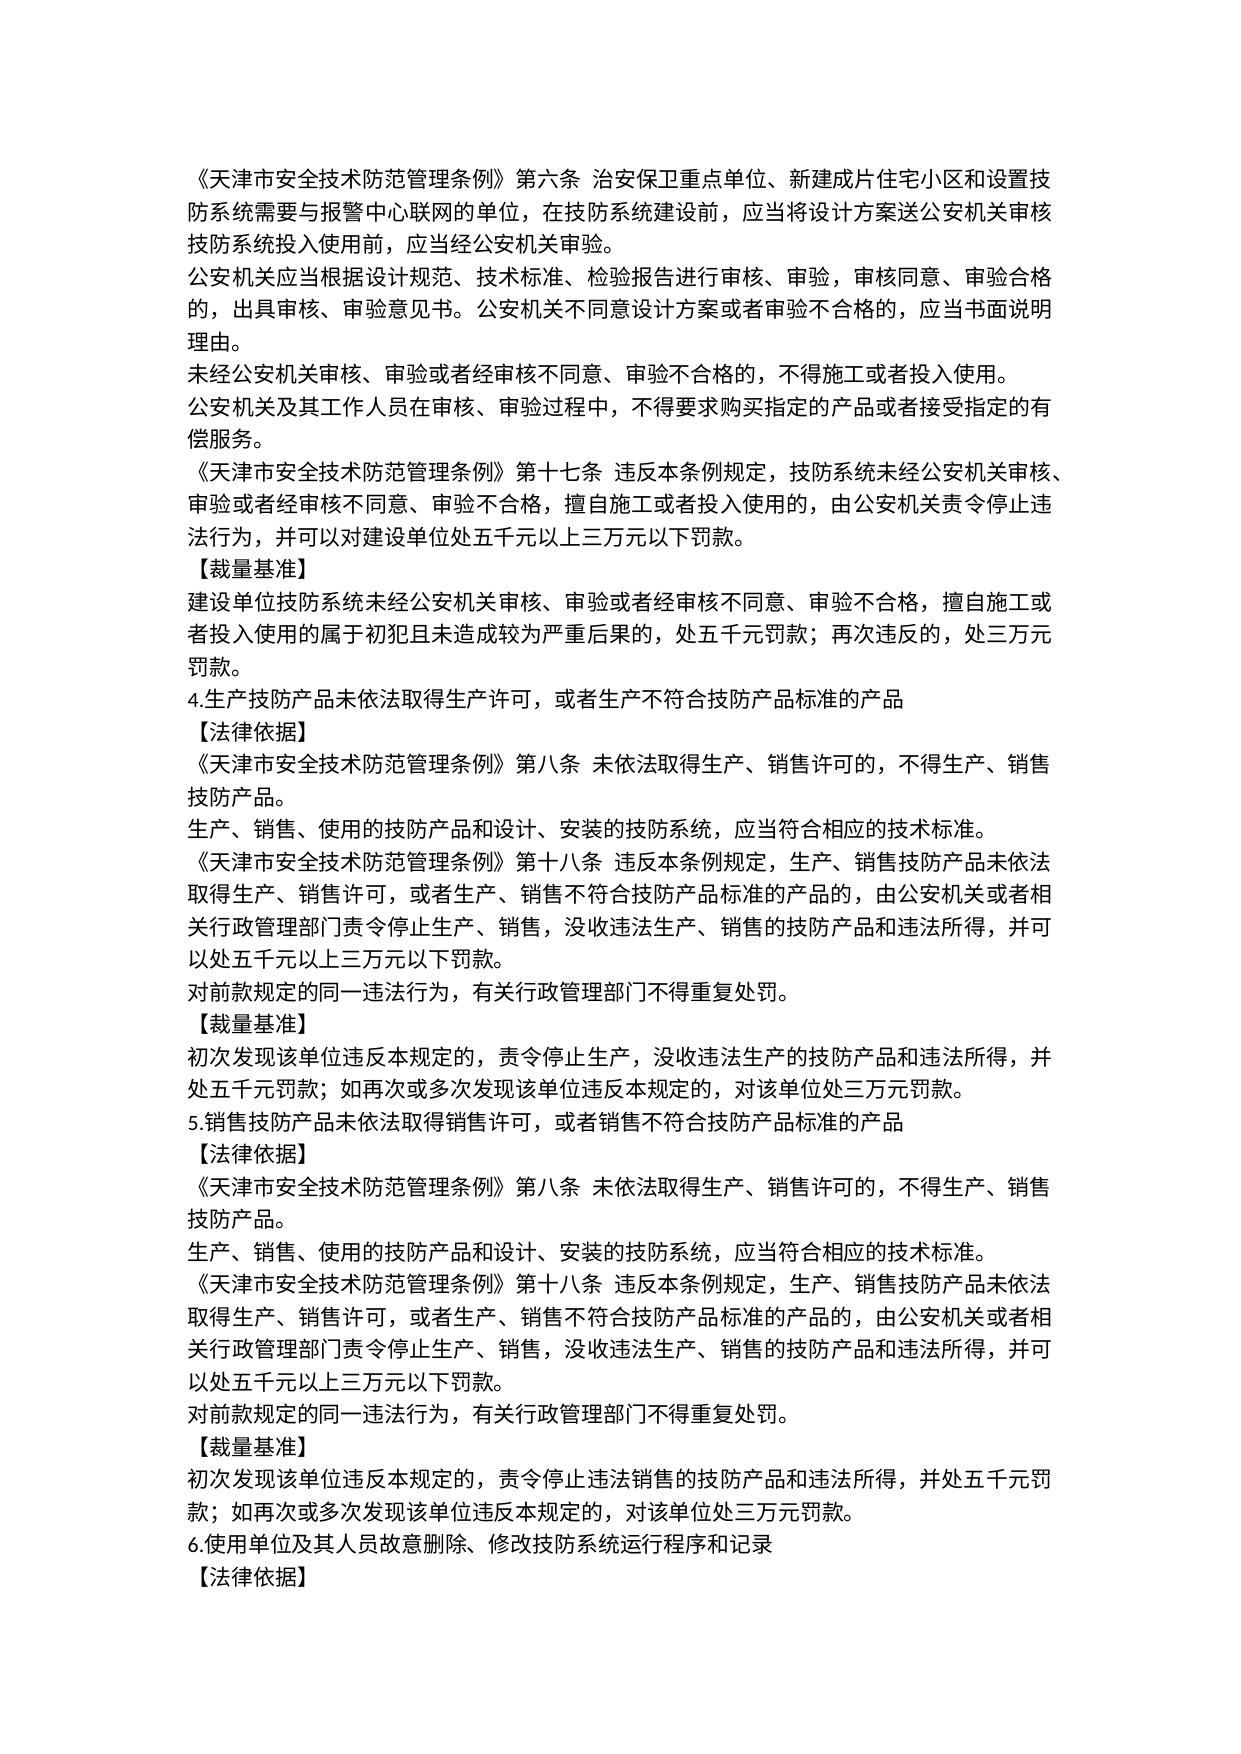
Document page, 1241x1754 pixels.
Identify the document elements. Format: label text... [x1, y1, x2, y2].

text 生产、销售、使用的技防产品和设计、安装的技防系统，应当符合相应的技术标准。 [187, 1234, 1053, 1267]
text 生产、销售、使用的技防产品和设计、安装的技防系统，应当符合相应的技术标准。 [187, 812, 1053, 844]
text 5.销售技防产品未依法取得销售许可，或者销售不符合技防产品标准的产品 [187, 1104, 1053, 1137]
text 《天津市安全技术防范管理条例》第十七条 违反本条例规定，技防系统未经公安机关审核、审验或者经审核不同意、审验不合格，擅自施工或者投入使用的，由公安机关责令停止违法行为，并可以对建设单位处五千元以上三万元以下罚款。 [187, 454, 1053, 552]
text 【裁量基准】 [187, 552, 1053, 584]
text 对前款规定的同一违法行为，有关行政管理部门不得重复处罚。 [187, 1397, 1053, 1429]
text 《天津市安全技术防范管理条例》第十八条 违反本条例规定，生产、销售技防产品未依法取得生产、销售许可，或者生产、销售不符合技防产品标准的产品的，由公安机关或者相关行政管理部门责令停止生产、销售，没收违法生产、销售的技防产品和违法所得，并可以处五千元以上三万元以下罚款。 [187, 1267, 1053, 1397]
text 未经公安机关审核、审验或者经审核不同意、审验不合格的，不得施工或者投入使用。 [187, 357, 1053, 389]
text 【法律依据】 [187, 714, 1053, 747]
text 4.生产技防产品未依法取得生产许可，或者生产不符合技防产品标准的产品 [187, 682, 1053, 714]
text 6.使用单位及其人员故意删除、修改技防系统运行程序和记录 [187, 1527, 1053, 1559]
text 【法律依据】 [187, 1137, 1053, 1169]
text 《天津市安全技术防范管理条例》第十八条 违反本条例规定，生产、销售技防产品未依法取得生产、销售许可，或者生产、销售不符合技防产品标准的产品的，由公安机关或者相关行政管理部门责令停止生产、销售，没收违法生产、销售的技防产品和违法所得，并可以处五千元以上三万元以下罚款。 [187, 844, 1053, 974]
text 【法律依据】 [187, 1559, 1053, 1592]
text 对前款规定的同一违法行为，有关行政管理部门不得重复处罚。 [187, 974, 1053, 1007]
text 【裁量基准】 [187, 1007, 1053, 1039]
text 公安机关应当根据设计规范、技术标准、检验报告进行审核、审验，审核同意、审验合格的，出具审核、审验意见书。公安机关不同意设计方案或者审验不合格的，应当书面说明理由。 [187, 259, 1053, 357]
text 《天津市安全技术防范管理条例》第八条 未依法取得生产、销售许可的，不得生产、销售技防产品。 [187, 747, 1053, 812]
text 《天津市安全技术防范管理条例》第八条 未依法取得生产、销售许可的，不得生产、销售技防产品。 [187, 1169, 1053, 1234]
text 《天津市安全技术防范管理条例》第六条 治安保卫重点单位、新建成片住宅小区和设置技防系统需要与报警中心联网的单位，在技防系统建设前，应当将设计方案送公安机关审核；技防系统投入使用前，应当经公安机关审验。 [187, 162, 1053, 259]
text 【裁量基准】 [187, 1429, 1053, 1462]
text 初次发现该单位违反本规定的，责令停止违法销售的技防产品和违法所得，并处五千元罚款；如再次或多次发现该单位违反本规定的，对该单位处三万元罚款。 [187, 1462, 1053, 1527]
text 建设单位技防系统未经公安机关审核、审验或者经审核不同意、审验不合格，擅自施工或者投入使用的属于初犯且未造成较为严重后果的，处五千元罚款；再次违反的，处三万元罚款。 [187, 584, 1053, 682]
text 初次发现该单位违反本规定的，责令停止生产，没收违法生产的技防产品和违法所得，并处五千元罚款；如再次或多次发现该单位违反本规定的，对该单位处三万元罚款。 [187, 1039, 1053, 1104]
text 公安机关及其工作人员在审核、审验过程中，不得要求购买指定的产品或者接受指定的有偿服务。 [187, 389, 1053, 454]
